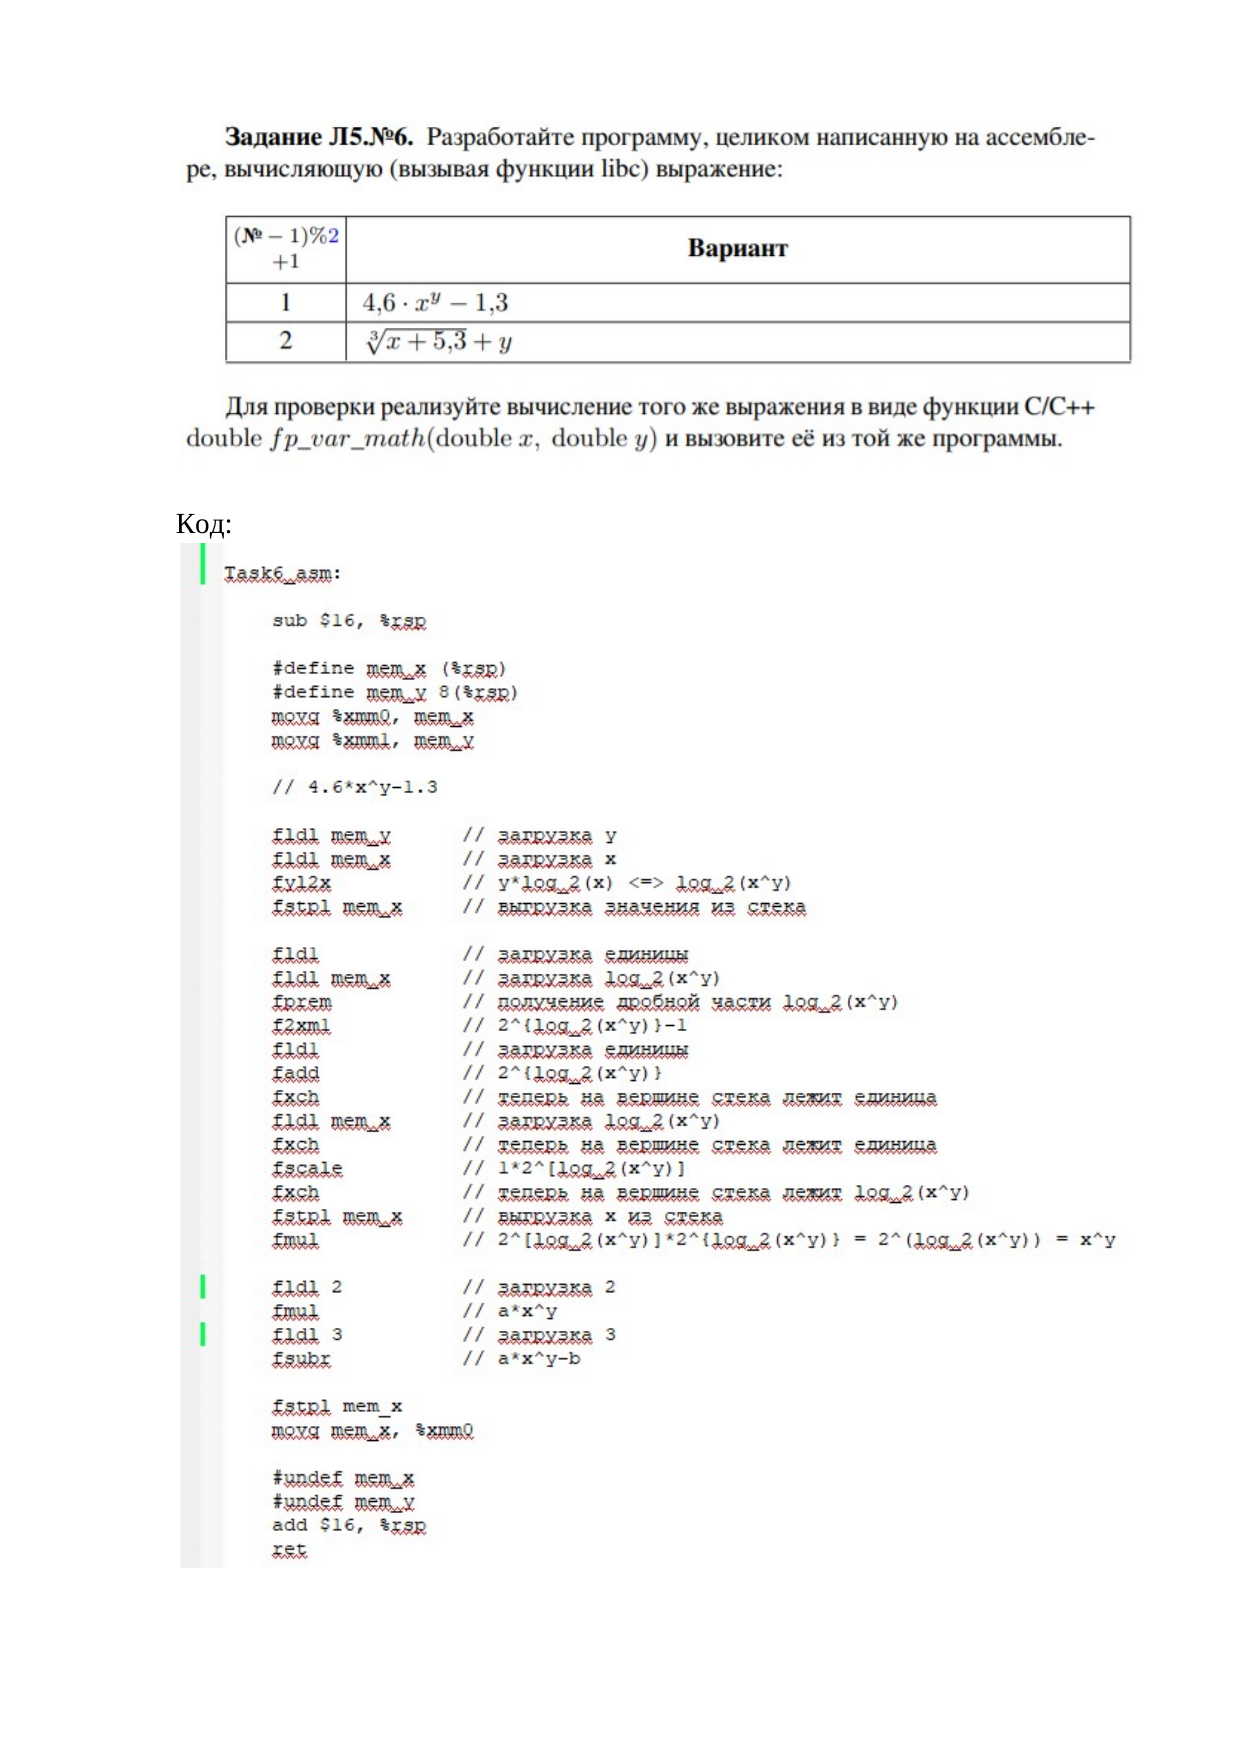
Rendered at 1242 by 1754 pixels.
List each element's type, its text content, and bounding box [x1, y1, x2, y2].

text Код: [176, 507, 656, 540]
picture [180, 543, 1156, 1568]
picture [180, 121, 1156, 470]
